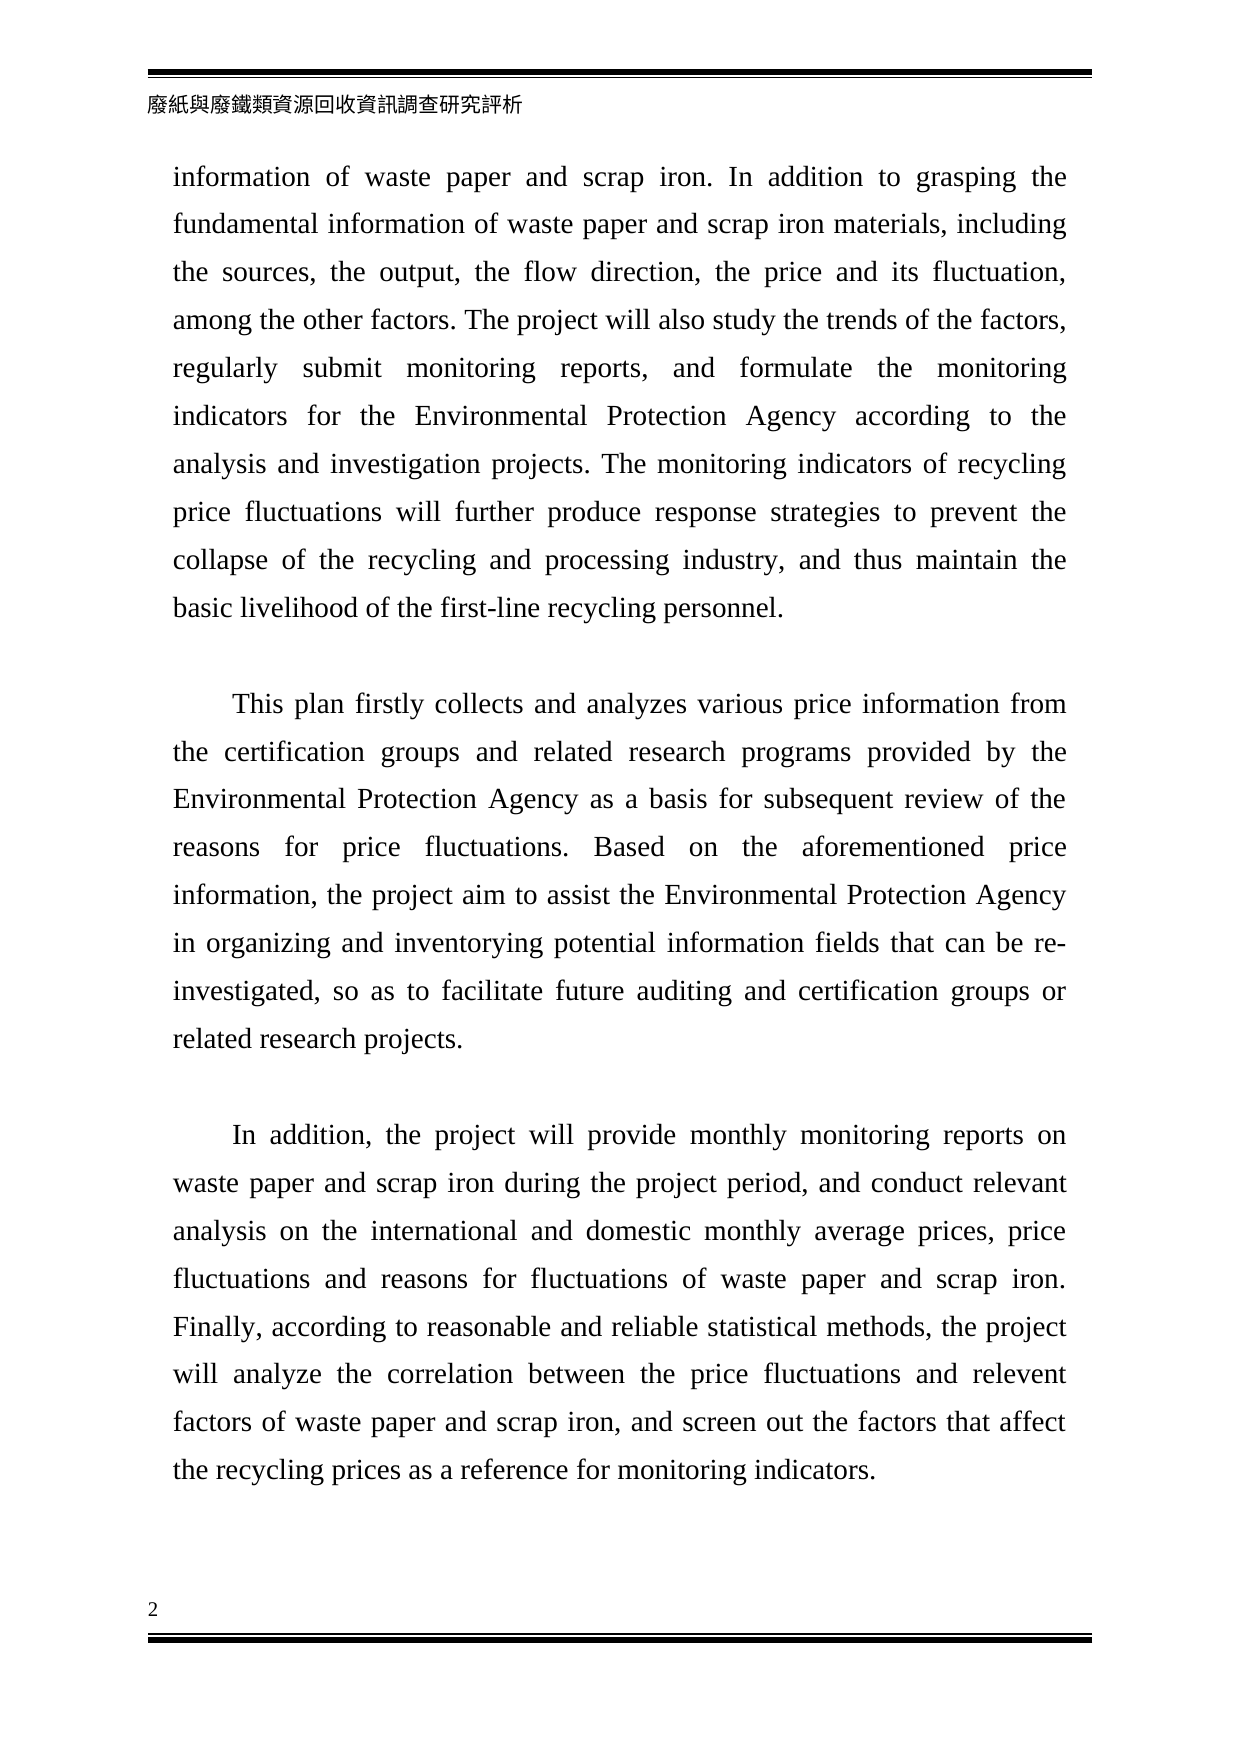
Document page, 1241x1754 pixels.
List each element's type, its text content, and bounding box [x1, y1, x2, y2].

text In addition, the project will provide monthly monitoring reports on waste paper and scrap iron during the project period, and conduct relevant analysis on the international and domestic monthly average prices, price fluctuations and reasons for fluctuations of waste paper and scrap iron. Finally, according to reasonable and reliable statistical methods, the project will analyze the correlation between the price fluctuations and relevent factors of waste paper and scrap iron, and screen out the factors that affect the recycling prices as a reference for monitoring indicators. [173, 1106, 1067, 1489]
text This plan firstly collects and analyzes various price information from the certification groups and related research programs provided by the Environmental Protection Agency as a basis for subsequent review of the reasons for price fluctuations. Based on the aforementioned price information, the project aim to assist the Environmental Protection Agency in organizing and inventorying potential information fields that can be re-investigated, so as to facilitate future auditing and certification groups or related research projects. [173, 675, 1067, 1058]
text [173, 148, 1067, 627]
